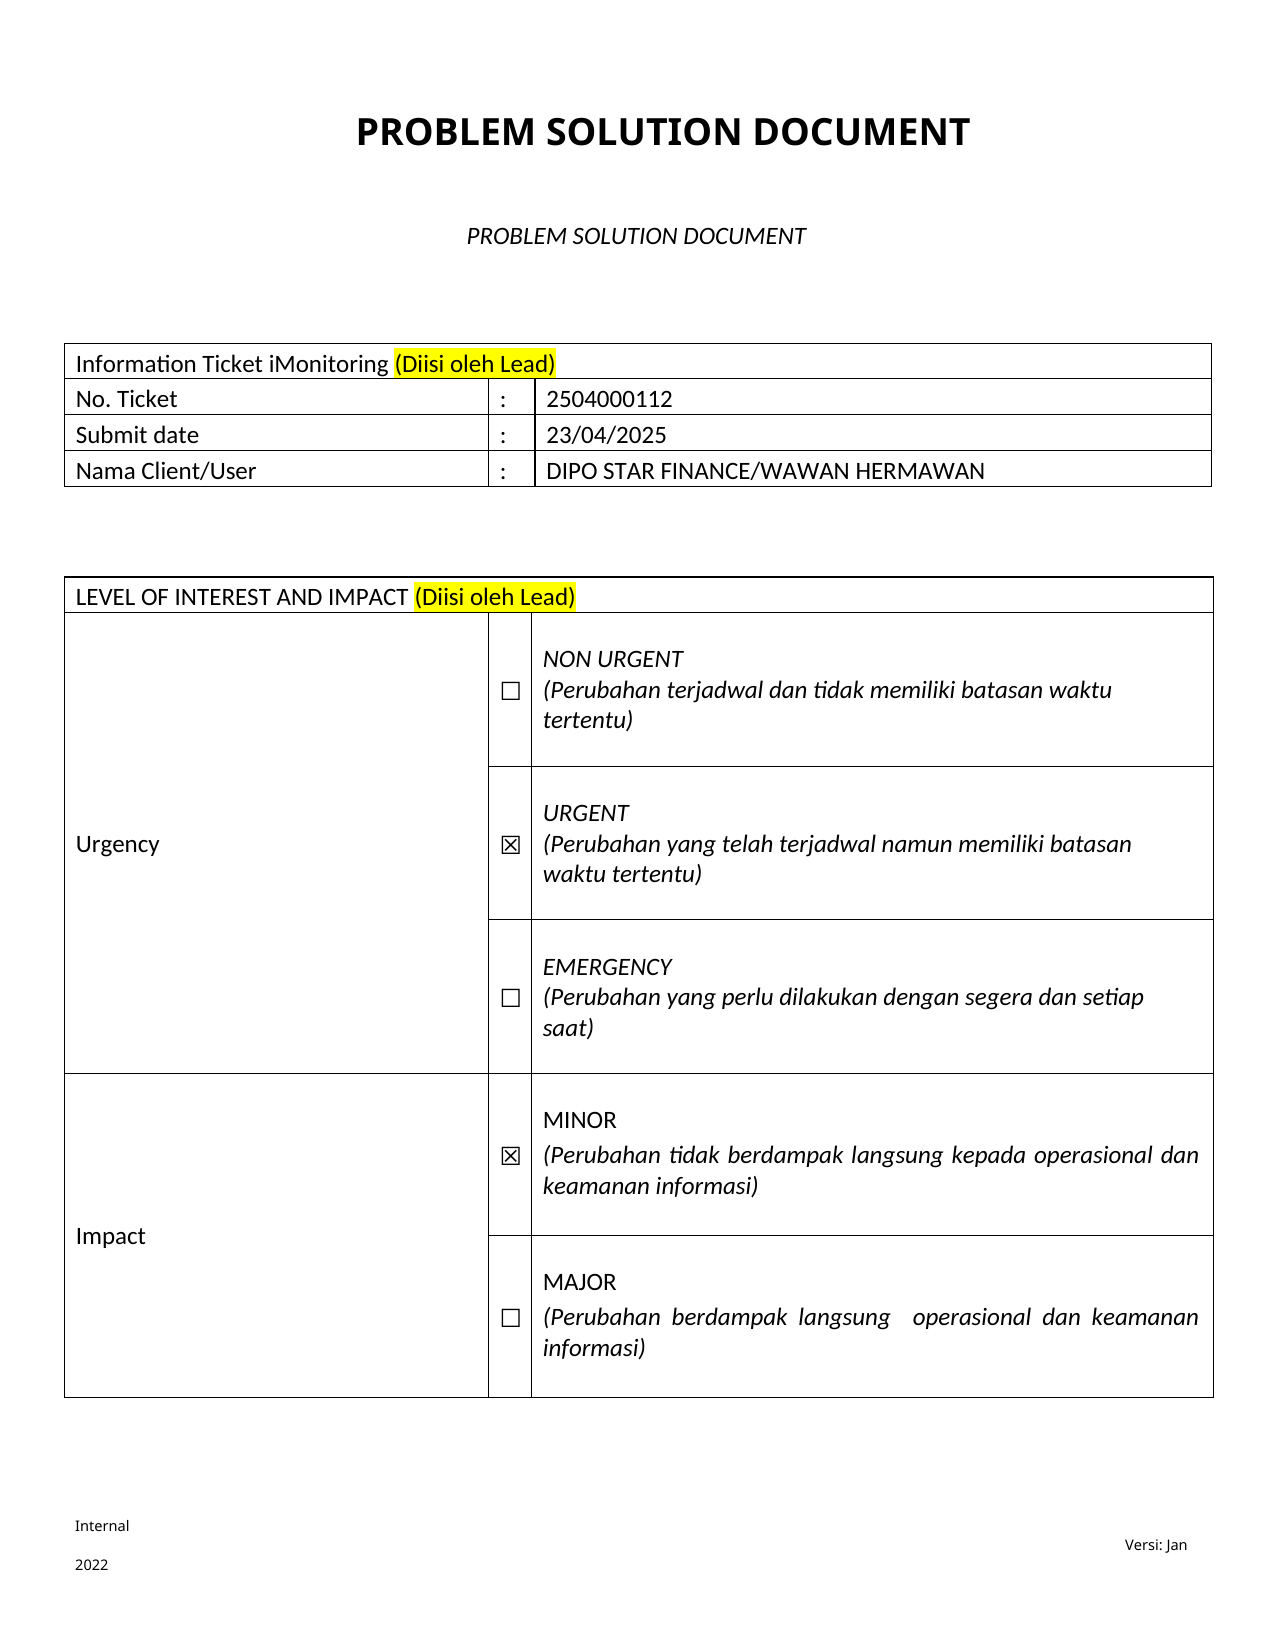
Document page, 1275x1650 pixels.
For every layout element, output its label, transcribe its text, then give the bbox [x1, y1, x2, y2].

table_cell EMERGENCY (Perubahan yang perlu dilakukan dengan segera dan setiap saat) [532, 920, 1213, 1073]
table_header LEVEL OF INTEREST AND IMPACT (Diisi oleh Lead) [65, 578, 1213, 612]
table_cell DIPO STAR FINANCE/WAWAN HERMAWAN [536, 451, 1211, 486]
table_cell NON URGENT (Perubahan terjadwal dan tidak memiliki batasan waktu tertentu) [532, 613, 1213, 766]
table_cell : [489, 451, 534, 486]
table_cell URGENT (Perubahan yang telah terjadwal namun memiliki batasan waktu tertentu) [532, 767, 1213, 919]
table_header Information Ticket iMonitoring (Diisi oleh Lead) [65, 344, 1211, 378]
table_cell ☐ [489, 1236, 531, 1397]
table_cell : [489, 415, 534, 450]
table_cell ☒ [489, 767, 531, 919]
table_cell ☒ [489, 1074, 531, 1235]
table_cell 23/04/2025 [536, 415, 1211, 450]
table_cell ☐ [489, 613, 531, 766]
table_cell No. Ticket [65, 379, 488, 414]
table_cell MINOR (Perubahan tidak berdampak langsung kepada operasional dan keamanan informasi) [532, 1074, 1213, 1235]
table_cell 2504000112 [536, 379, 1211, 414]
table_cell Submit date [65, 415, 488, 450]
table_cell Impact [65, 1074, 488, 1397]
table_cell Urgency [65, 613, 488, 1073]
title PROBLEM SOLUTION DOCUMENT [75, 221, 1200, 251]
table_cell ☐ [489, 920, 531, 1073]
table_cell MAJOR (Perubahan berdampak langsung operasional dan keamanan informasi) [532, 1236, 1213, 1397]
table_cell Nama Client/User [65, 451, 488, 486]
table_cell : [489, 379, 534, 414]
